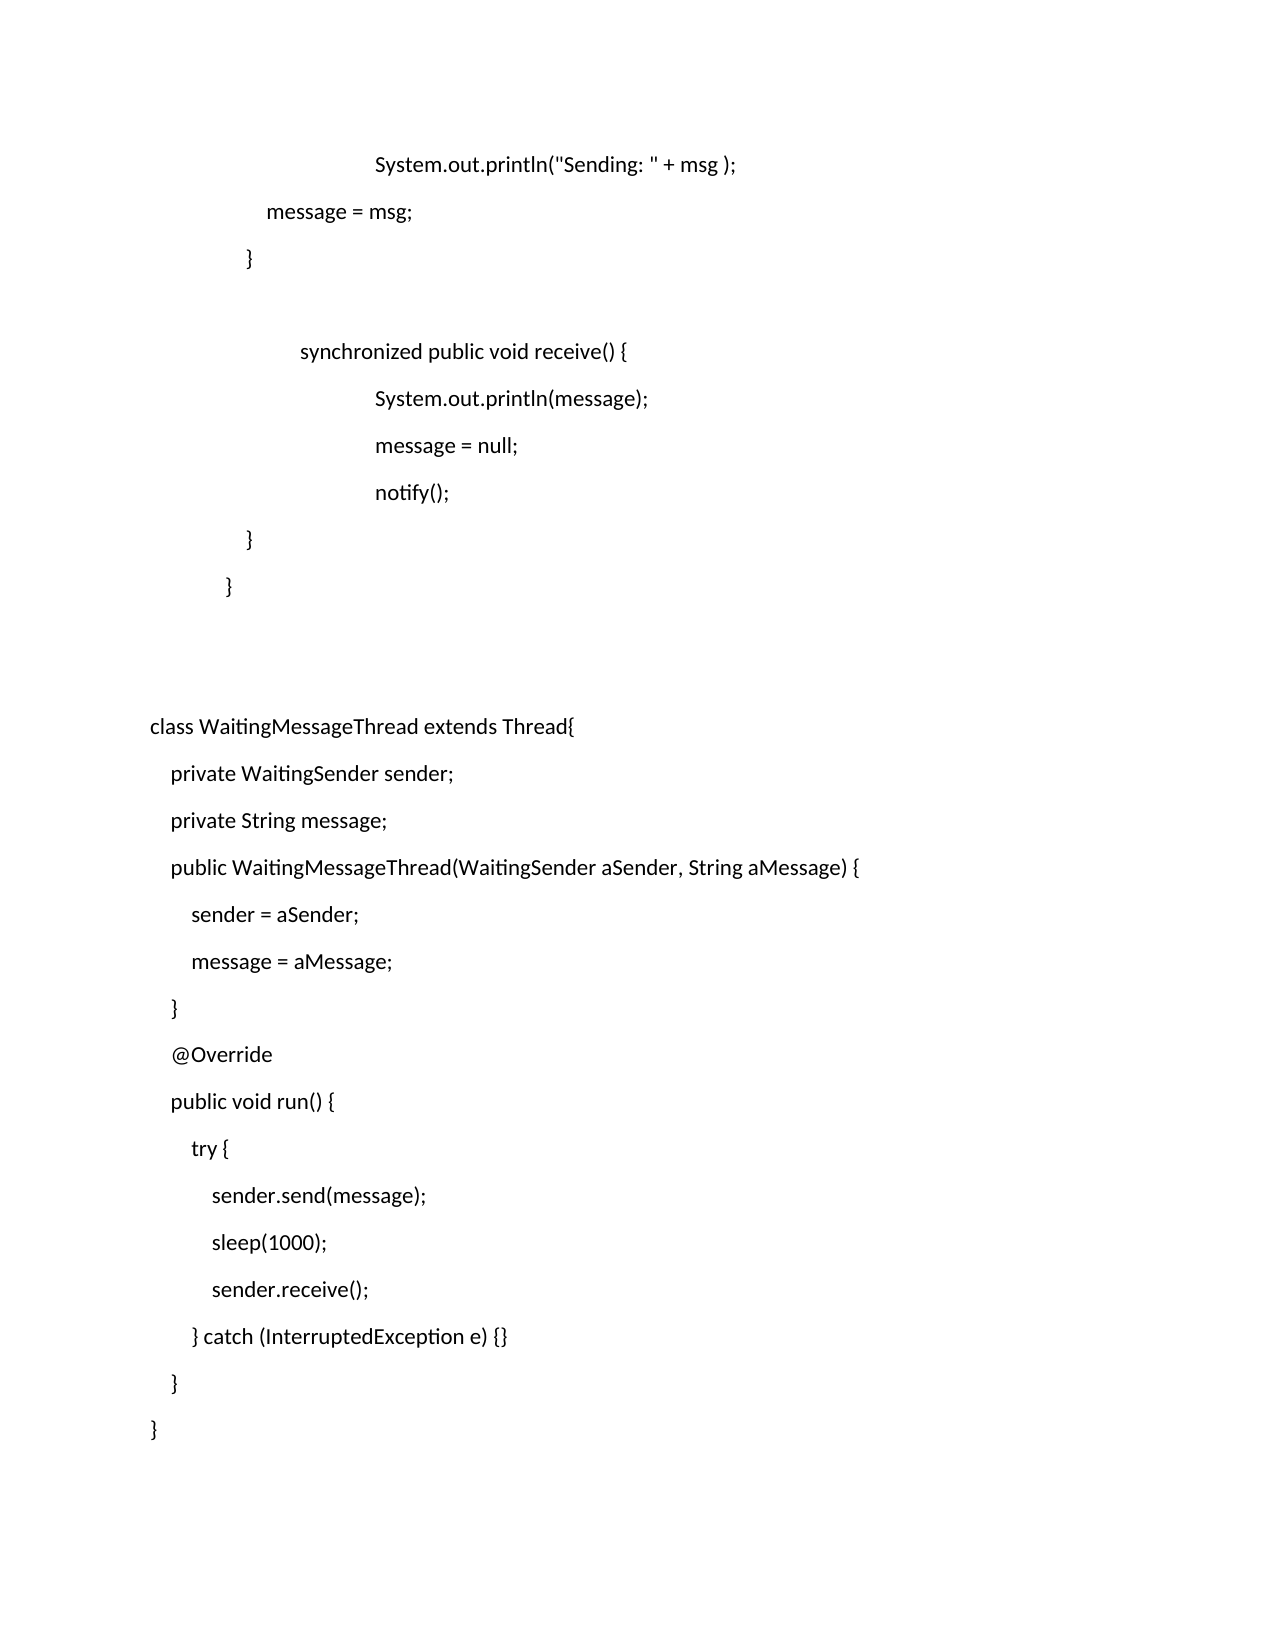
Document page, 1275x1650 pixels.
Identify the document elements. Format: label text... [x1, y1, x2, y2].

text sender.send(message); [150, 1181, 1125, 1209]
text notify(); [150, 478, 1125, 506]
text sender.receive(); [150, 1275, 1125, 1303]
text System.out.println("Sending: " + msg ); [150, 150, 1125, 178]
text private String message; [150, 806, 1125, 834]
text public void run() { [150, 1087, 1125, 1116]
text } [150, 994, 1125, 1022]
text message = aMessage; [150, 947, 1125, 975]
text sender = aSender; [150, 900, 1125, 928]
text class WaitingMessageThread extends Thread{ [150, 712, 1125, 741]
text message = msg; [150, 197, 1125, 225]
text } [150, 244, 1125, 272]
text private WaitingSender sender; [150, 759, 1125, 787]
text message = null; [150, 431, 1125, 459]
text sleep(1000); [150, 1228, 1125, 1256]
text public WaitingMessageThread(WaitingSender aSender, String aMessage) { [150, 853, 1125, 881]
text } [150, 1416, 1125, 1444]
text } [150, 525, 1125, 553]
text System.out.println(message); [150, 384, 1125, 412]
text @Override [150, 1041, 1125, 1069]
text } catch (InterruptedException e) {} [150, 1322, 1125, 1350]
text } [150, 1369, 1125, 1397]
text } [150, 572, 1125, 600]
text synchronized public void receive() { [150, 337, 1125, 366]
text try { [150, 1134, 1125, 1162]
